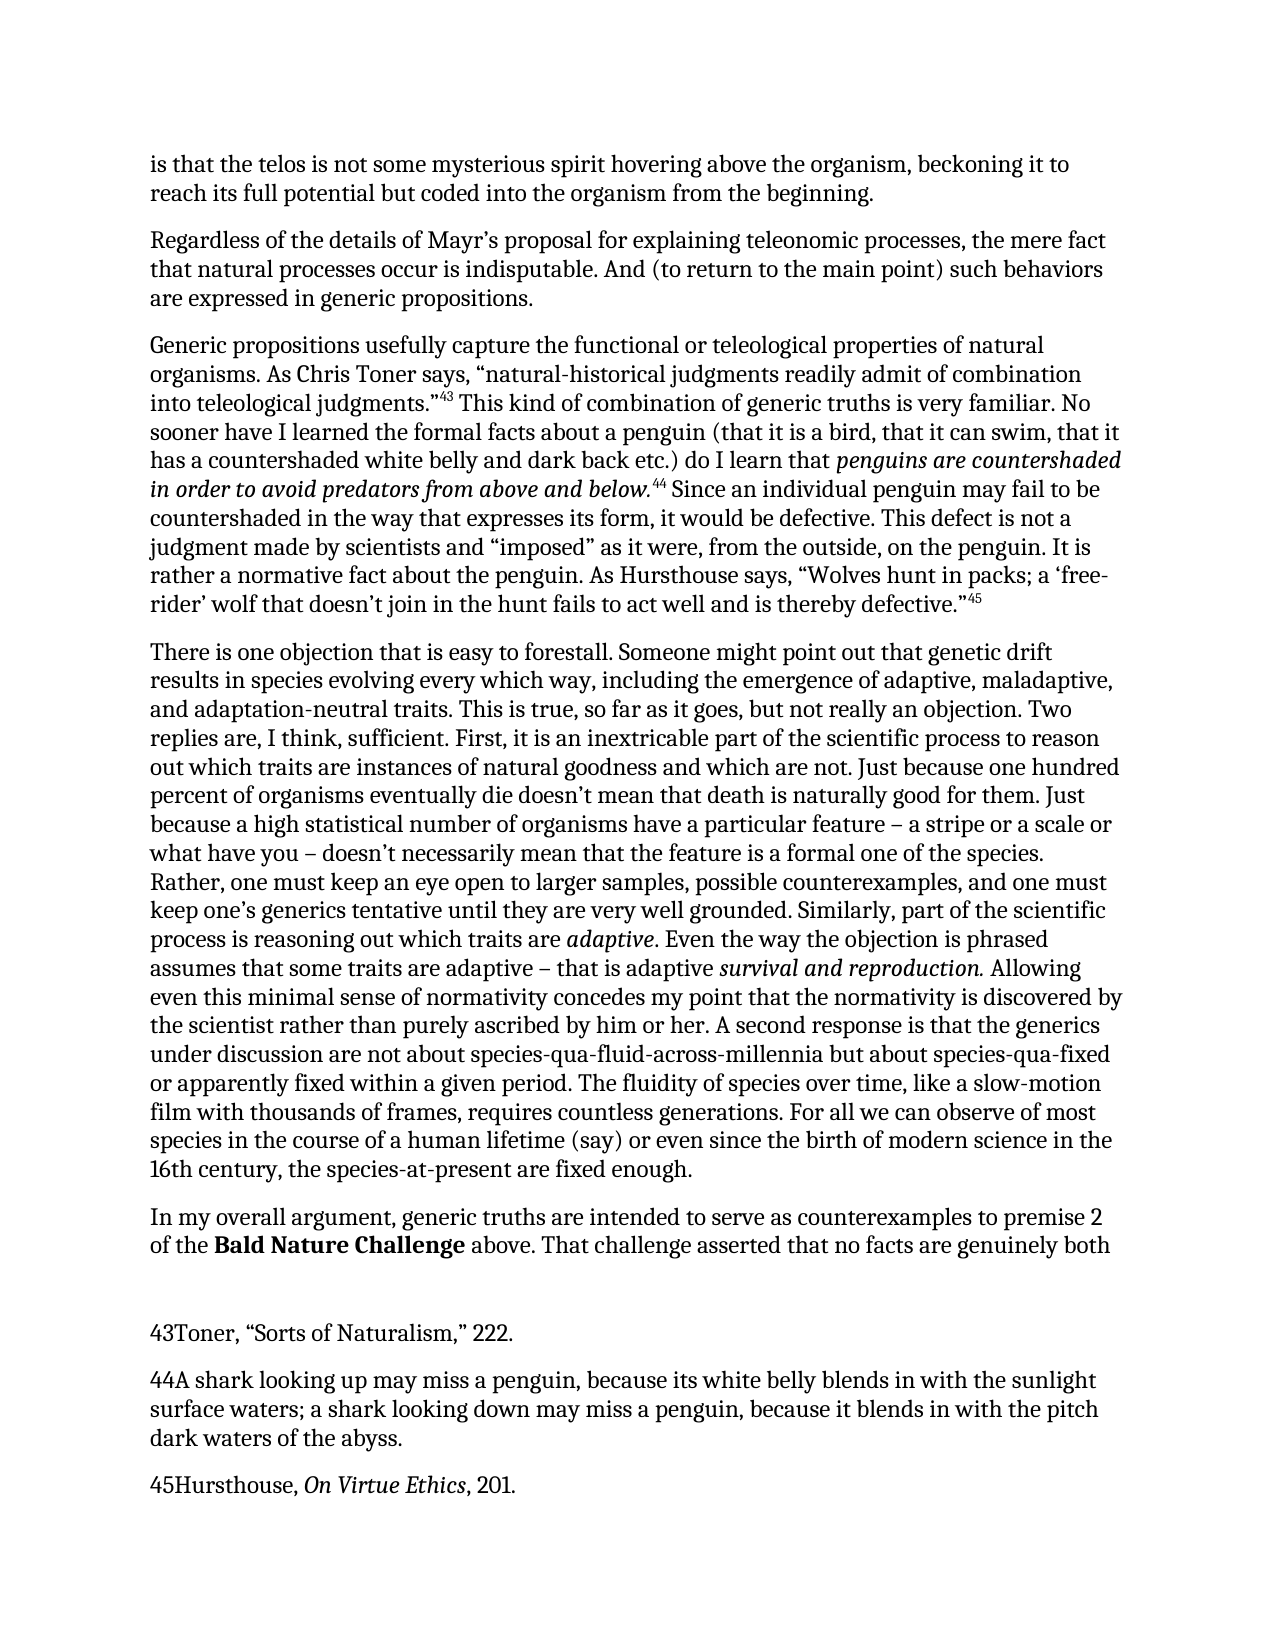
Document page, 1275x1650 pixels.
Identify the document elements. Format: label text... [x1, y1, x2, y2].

text Mayr’s highly suggestive alternative to conscious purposes is natural “programs.” A program is “coded or prearranged information” that regulates an organism’s behavior or development up to a pre-defined end-point. Mayr’s examples include the development of bones, organs, and shapes that come with physiological maturity, migration. Programs are “the result of natural selection.” However, they contain information: “not only blueprints of the goal but also the instructions of how to use the information of the blue print.” The concept of a program, he assures us, is similar to concepts deployed by geneticists and computer programmers. The point is that the telos is not some mysterious spirit hovering above the organism, beckoning it to reach its full potential but coded into the organism from the beginning. [150, 150, 1125, 207]
text Regardless of the details of Mayr’s proposal for explaining teleonomic processes, the mere fact that natural processes occur is indisputable. And (to return to the main point) such behaviors are expressed in generic propositions. [150, 226, 1125, 312]
text There is one objection that is easy to forestall. Someone might point out that genetic drift results in species evolving every which way, including the emergence of adaptive, maladaptive, and adaptation-neutral traits. This is true, so far as it goes, but not really an objection. Two replies are, I think, sufficient. First, it is an inextricable part of the scientific process to reason out which traits are instances of natural goodness and which are not. Just because one hundred percent of organisms eventually die doesn’t mean that death is naturally good for them. Just because a high statistical number of organisms have a particular feature – a stripe or a scale or what have you – doesn’t necessarily mean that the feature is a formal one of the species. Rather, one must keep an eye open to larger samples, possible counterexamples, and one must keep one’s generics tentative until they are very well grounded. Similarly, part of the scientific process is reasoning out which traits are adaptive. Even the way the objection is phrased assumes that some traits are adaptive – that is adaptive survival and reproduction. Allowing even this minimal sense of normativity concedes my point that the normativity is discovered by the scientist rather than purely ascribed by him or her. A second response is that the generics under discussion are not about species-qua-fluid-across-millennia but about species-qua-fixed or apparently fixed within a given period. The fluidity of species over time, like a slow-motion film with thousands of frames, requires countless generations. For all we can observe of most species in the course of a human lifetime (say) or even since the birth of modern science in the 16th century, the species-at-present are fixed enough. [150, 637, 1125, 1184]
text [150, 1202, 1125, 1260]
text Generic propositions usefully capture the functional or teleological properties of natural organisms. As Chris Toner says, “natural-historical judgments readily admit of combination into teleological judgments.” This kind of combination of generic truths is very familiar. No sooner have I learned the formal facts about a penguin (that it is a bird, that it can swim, that it has a countershaded white belly and dark back etc.) do I learn that penguins are countershaded in order to avoid predators from above and below. Since an individual penguin may fail to be countershaded in the way that expresses its form, it would be defective. This defect is not a judgment made by scientists and “imposed” as it were, from the outside, on the penguin. It is rather a normative fact about the penguin. As Hursthouse says, “Wolves hunt in packs; a ‘free-rider’ wolf that doesn’t join in the hunt fails to act well and is thereby defective.” [150, 331, 1125, 619]
